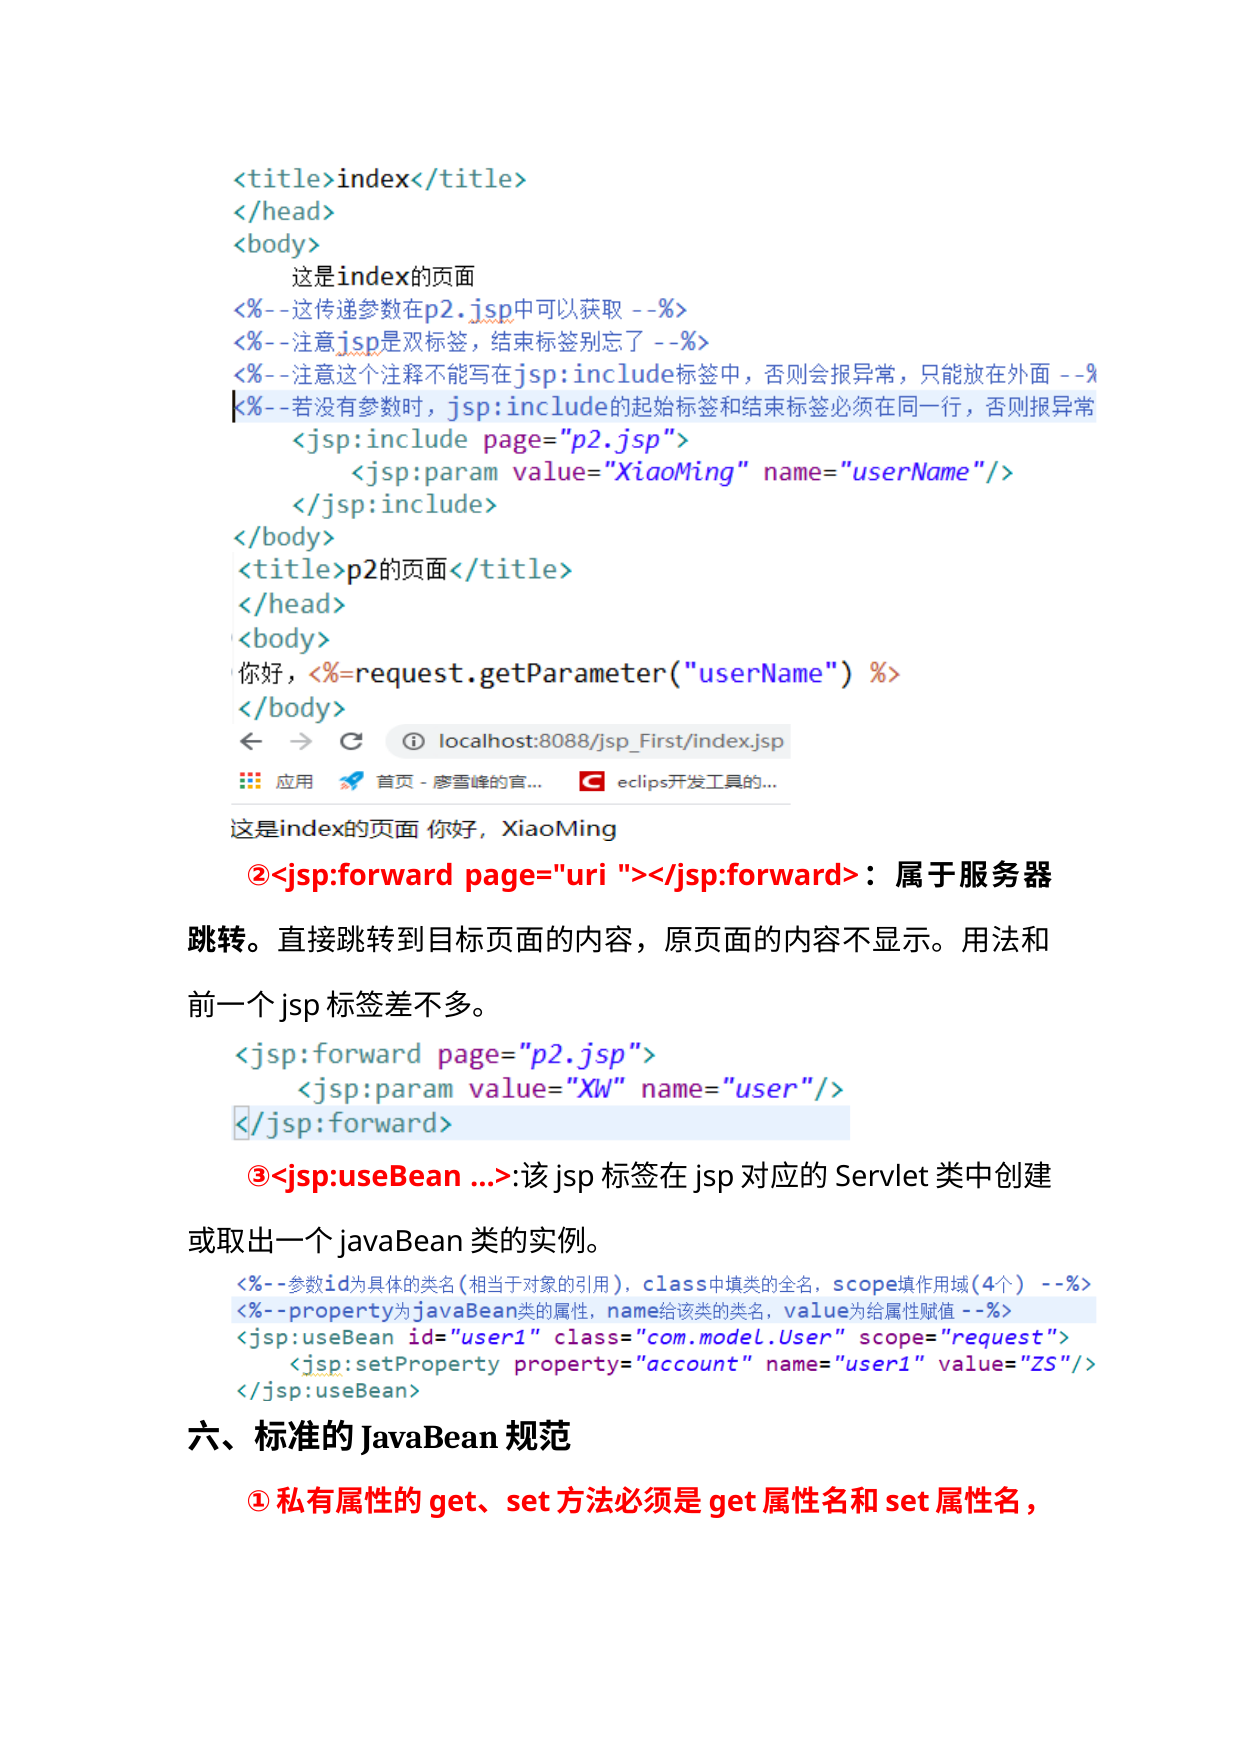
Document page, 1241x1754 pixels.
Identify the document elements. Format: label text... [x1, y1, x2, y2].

text ③<jsp:useBean ...>:该jsp标签在jsp对应的Servlet类中创建或取出一个javaBean类的实例。 [187, 1141, 1053, 1271]
picture [231, 162, 1097, 841]
picture [231, 1271, 1097, 1401]
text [187, 1466, 1053, 1531]
text ②<jsp:forward page="uri "></jsp:forward>：属于服务器跳转。直接跳转到目标页面的内容，原页面的内容不显示。用法和前一个jsp标签差不多。 [187, 840, 1053, 1035]
picture [231, 1035, 851, 1142]
subtitle 六、标准的JavaBean规范 [187, 1401, 1053, 1466]
